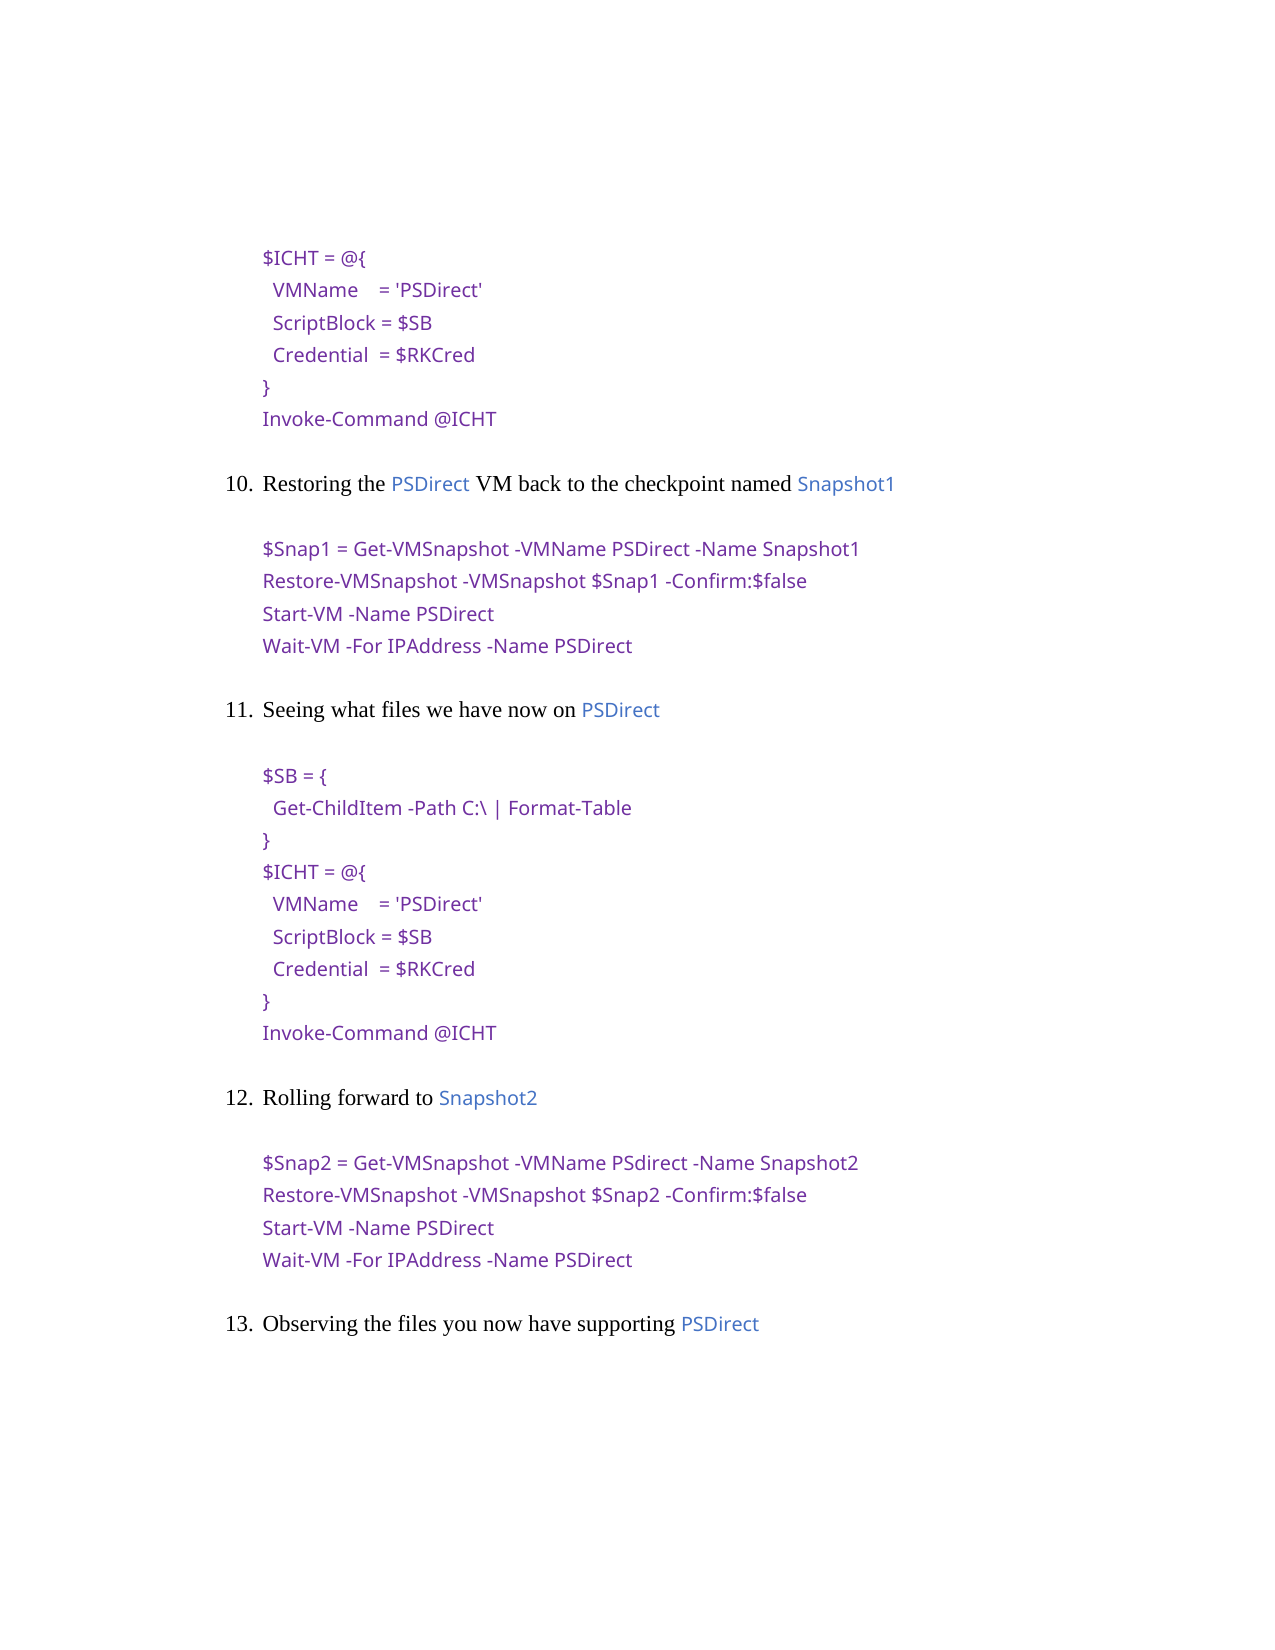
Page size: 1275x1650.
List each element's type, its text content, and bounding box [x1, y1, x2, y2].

text } [262, 373, 1050, 400]
text Credential = $RKCred [262, 341, 1050, 368]
text Restore-VMSnapshot -VMSnapshot $Snap2 -Confirm:$false [262, 1182, 1050, 1209]
text $ICHT = @{ [262, 244, 1050, 271]
text ScriptBlock = $SB [262, 309, 1050, 336]
text Invoke-Command @ICHT [262, 405, 1050, 432]
text $SB = { [262, 762, 1050, 789]
text Start-VM -Name PSDirect [262, 600, 1050, 627]
text Get-ChildItem -Path C:\ | Format-Table [262, 794, 1050, 821]
text $Snap2 = Get-VMSnapshot -VMName PSdirect -Name Snapshot2 [262, 1149, 1050, 1176]
text $Snap1 = Get-VMSnapshot -VMName PSDirect -Name Snapshot1 [262, 535, 1050, 562]
text Restoring the PSDirect VM back to the checkpoint named Snapshot1 [225, 470, 1012, 497]
text Wait-VM -For IPAddress -Name PSDirect [262, 1246, 1050, 1273]
text Seeing what files we have now on PSDirect [225, 696, 1012, 723]
text Invoke-Command @ICHT [262, 1019, 1050, 1046]
text Observing the files you now have supporting PSDirect [225, 1310, 1012, 1338]
text VMName = 'PSDirect' [262, 277, 1050, 304]
text } [262, 826, 1050, 853]
text ScriptBlock = $SB [262, 923, 1050, 950]
text Restore-VMSnapshot -VMSnapshot $Snap1 -Confirm:$false [262, 568, 1050, 594]
text VMName = 'PSDirect' [262, 891, 1050, 918]
text } [262, 987, 1050, 1014]
text Start-VM -Name PSDirect [262, 1214, 1050, 1241]
text Rolling forward to Snapshot2 [225, 1084, 1012, 1111]
text Credential = $RKCred [262, 955, 1050, 982]
text Wait-VM -For IPAddress -Name PSDirect [262, 632, 1050, 659]
text $ICHT = @{ [262, 858, 1050, 886]
